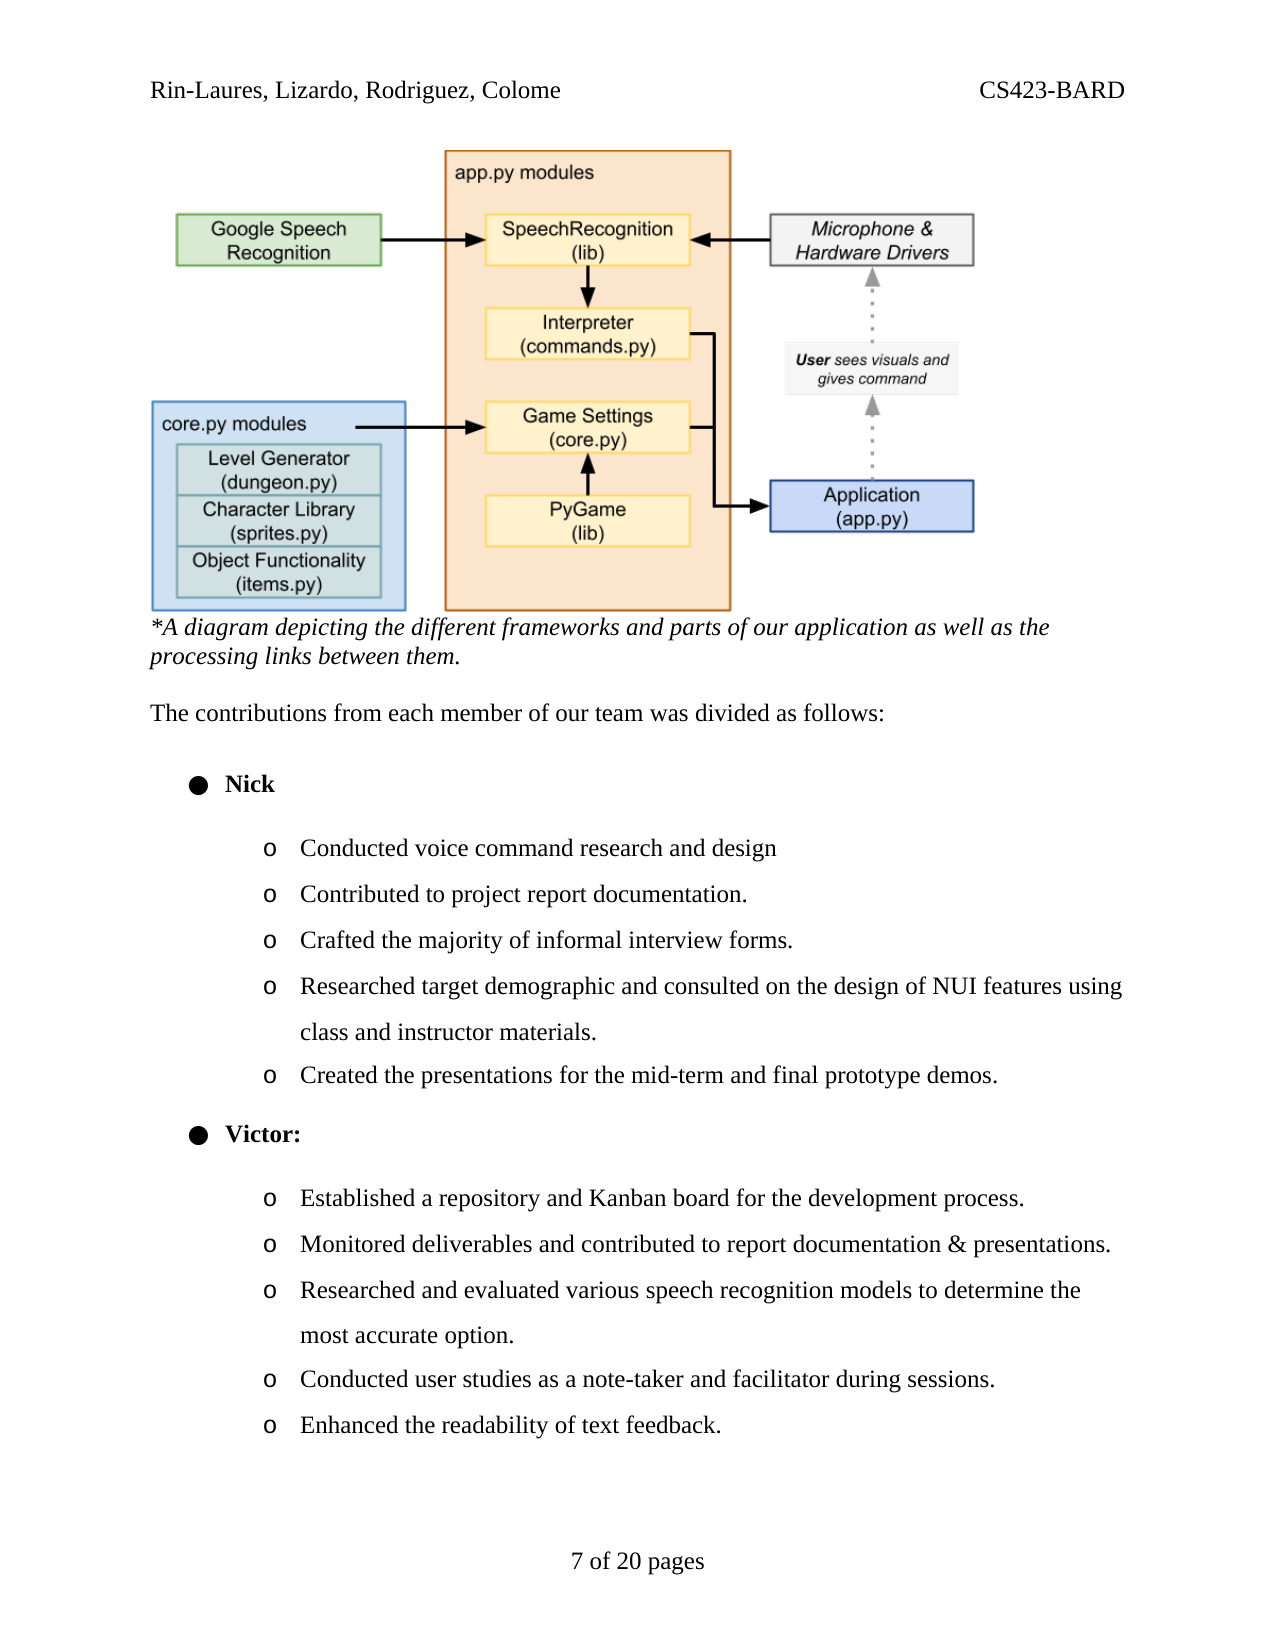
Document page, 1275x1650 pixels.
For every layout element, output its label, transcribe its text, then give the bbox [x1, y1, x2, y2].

text The contributions from each member of our team was divided as follows: [150, 698, 1125, 727]
list Conducted voice command research and design [262, 833, 1125, 863]
list Crafted the majority of informal interview forms. [262, 925, 1125, 956]
list Researched target demographic and consulted on the design of NUI features using class and instructor materials. [262, 971, 1125, 1045]
list Contributed to project report documentation. [262, 879, 1125, 910]
list Nick [187, 756, 1125, 807]
list Researched and evaluated various speech recognition models to determine the most accurate option. [262, 1275, 1125, 1349]
text *A diagram depicting the different frameworks and parts of our application as well as the processing links between them. [150, 612, 1125, 669]
list Monitored deliverables and contributed to report documentation & presentations. [262, 1229, 1125, 1260]
list Created the presentations for the mid-term and final prototype demos. [262, 1060, 1125, 1091]
list Enhanced the readability of text feedback. [262, 1410, 1125, 1441]
picture [150, 150, 976, 612]
list Victor: [187, 1106, 1125, 1157]
list Conducted user studies as a note-taker and facilitator during sessions. [262, 1364, 1125, 1394]
list Established a repository and Kanban board for the development process. [262, 1183, 1125, 1214]
